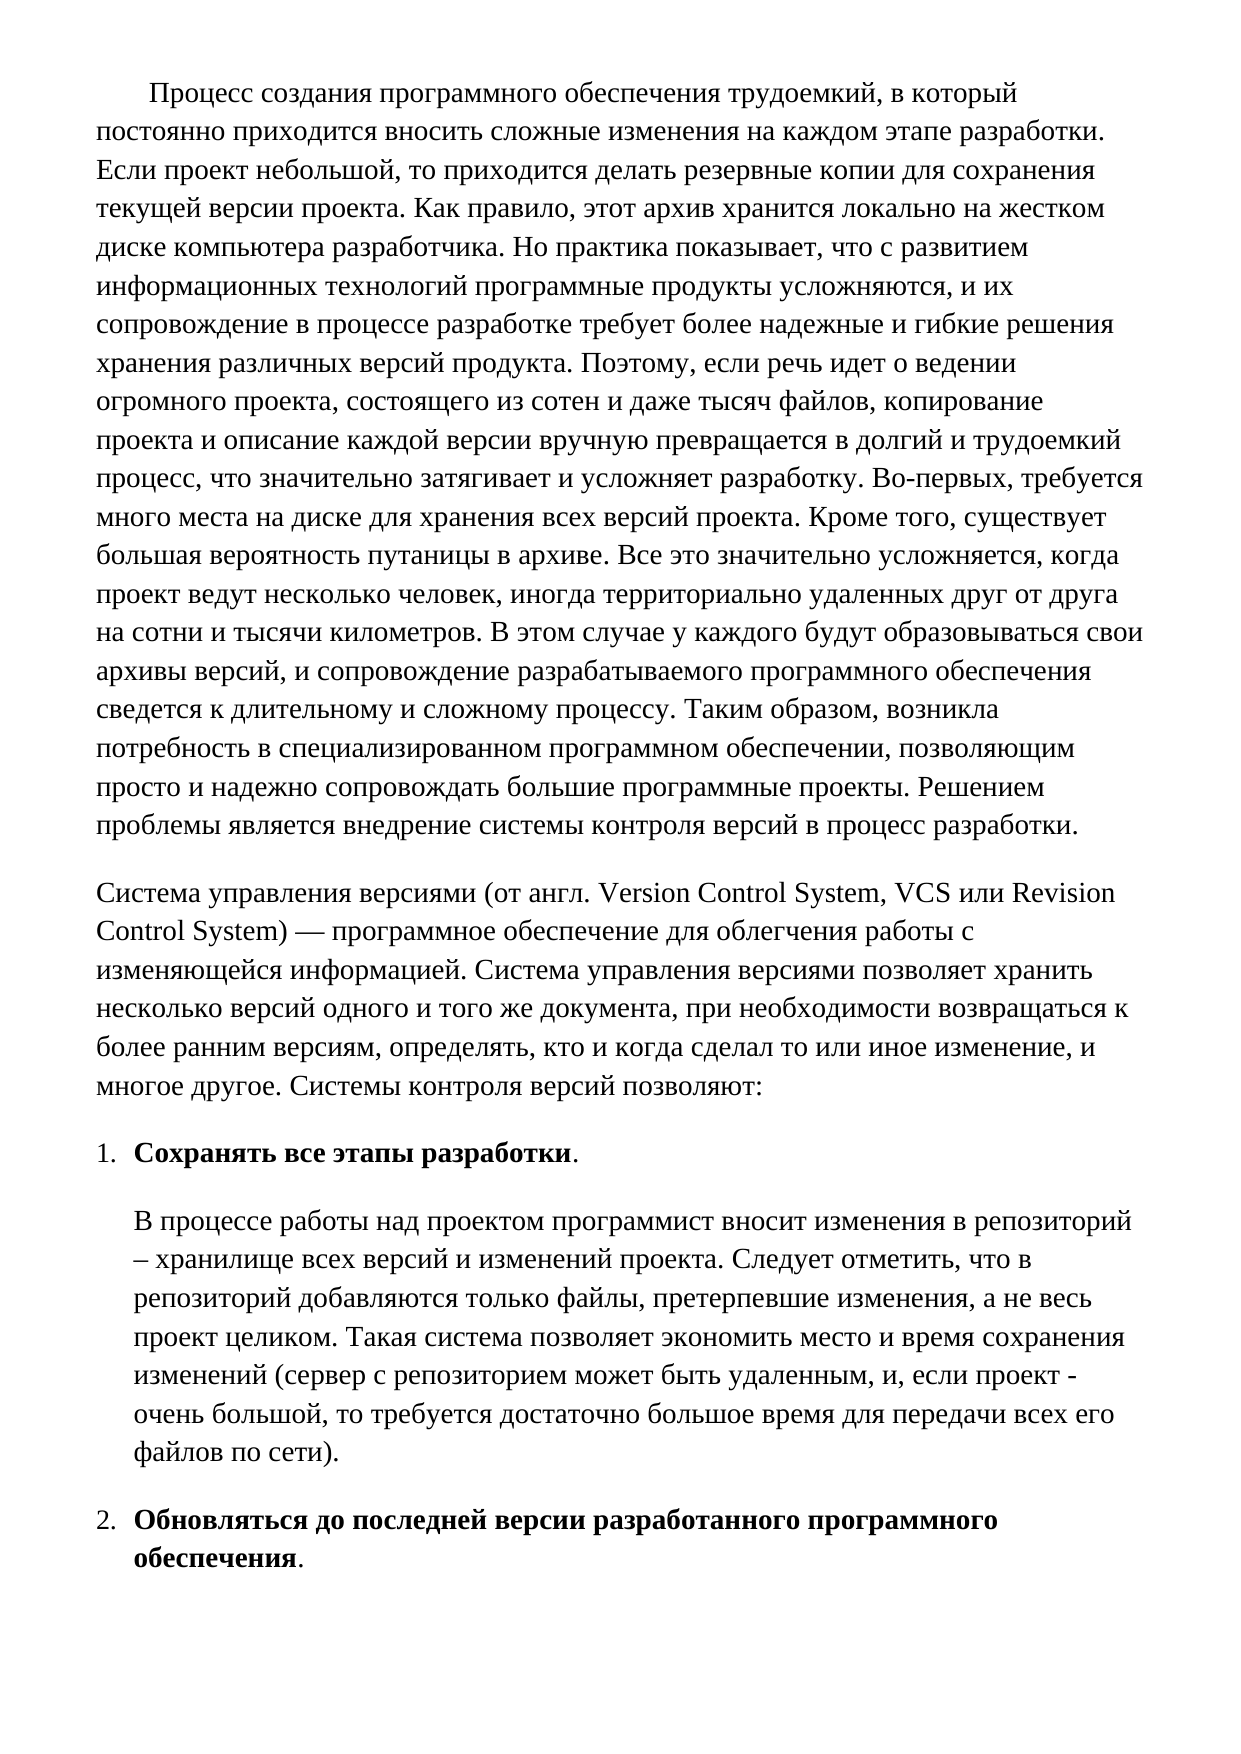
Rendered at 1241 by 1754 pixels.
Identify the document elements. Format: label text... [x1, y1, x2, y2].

text Процесс создания программного обеспечения трудоемкий, в который постоянно приходится вносить сложные изменения на каждом этапе разработки. Если проект небольшой, то приходится делать резервные копии для сохранения текущей версии проекта. Как правило, этот архив хранится локально на жестком диске компьютера разработчика. Но практика показывает, что с развитием информационных технологий программные продукты усложняются, и их сопровождение в процессе разработке требует более надежные и гибкие решения хранения различных версий продукта. Поэтому, если речь идет о ведении огромного проекта, состоящего из сотен и даже тысяч файлов, копирование проекта и описание каждой версии вручную превращается в долгий и трудоемкий процесс, что значительно затягивает и усложняет разработку. Во-первых, требуется много места на диске для хранения всех версий проекта. Кроме того, существует большая вероятность путаницы в архиве. Все это значительно усложняется, когда проект ведут несколько человек, иногда территориально удаленных друг от друга на сотни и тысячи километров. В этом случае у каждого будут образовываться свои архивы версий, и сопровождение разрабатываемого программного обеспечения сведется к длительному и сложному процессу. Таким образом, возникла потребность в специализированном программном обеспечении, позволяющим просто и надежно сопровождать большие программные проекты. Решением проблемы является внедрение системы контроля версий в процесс разработки. [96, 75, 1144, 841]
text Система управления версиями (от англ. Version Control System, VCS или Revision Control System) — программное обеспечение для облегчения работы с изменяющейся информацией. Система управления версиями позволяет хранить несколько версий одного и того же документа, при необходимости возвращаться к более ранним версиям, определять, кто и когда сделал то или иное изменение, и многое другое. Системы контроля версий позволяют: [96, 875, 1144, 1101]
text В процессе работы над проектом программист вносит изменения в репозиторий – хранилище всех версий и изменений проекта. Следует отметить, что в репозиторий добавляются только файлы, претерпевшие изменения, а не весь проект целиком. Такая система позволяет экономить место и время сохранения изменений (сервер с репозиторием может быть удаленным, и, если проект - очень большой, то требуется достаточно большое время для передачи всех его файлов по сети). [133, 1203, 1144, 1468]
list Обновляться до последней версии разработанного программного обеспечения. [96, 1502, 1144, 1574]
list Сохранять все этапы разработки. [96, 1135, 1144, 1169]
